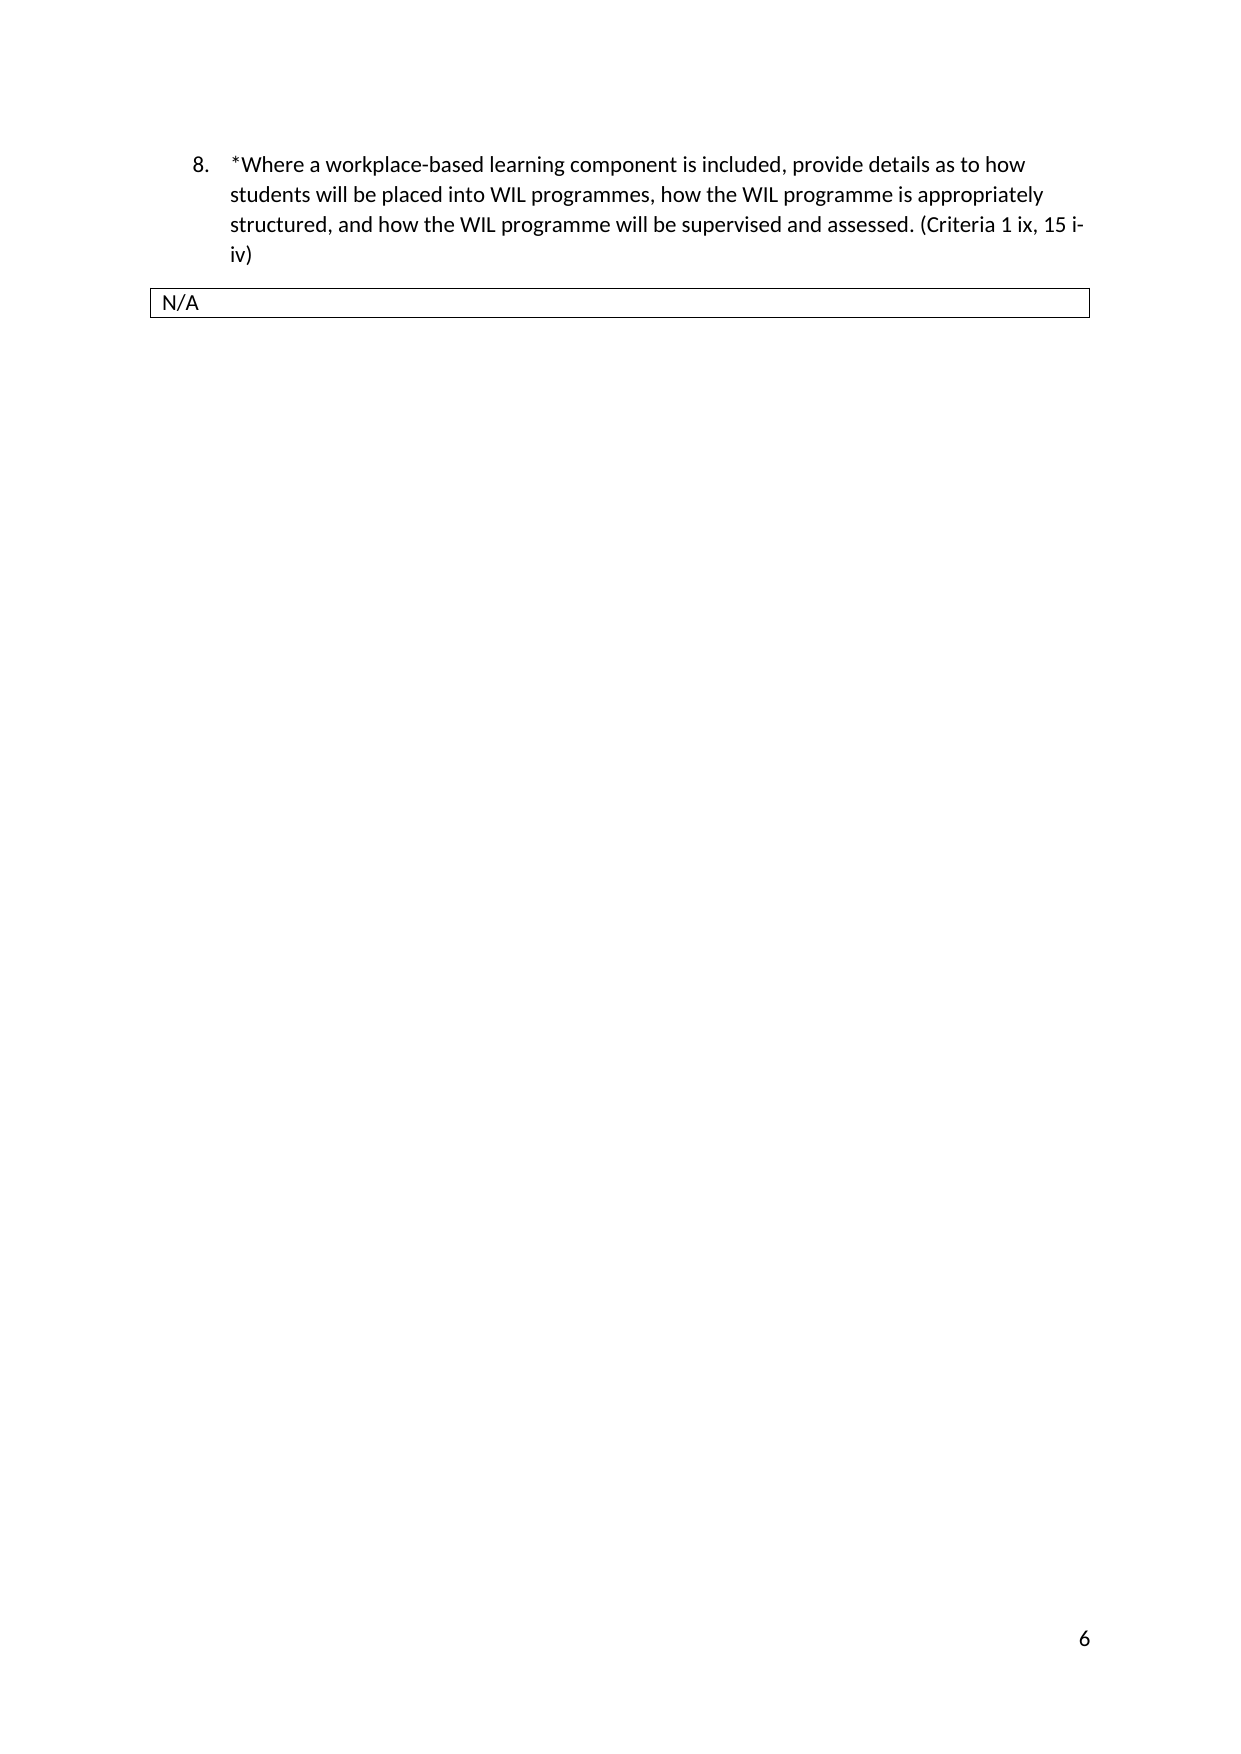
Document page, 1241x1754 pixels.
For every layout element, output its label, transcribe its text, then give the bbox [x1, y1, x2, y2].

table_header N/A [151, 289, 1089, 317]
list *Where a workplace-based learning component is included, provide details as to how students will be placed into WIL programmes, how the WIL programme is appropriately structured, and how the WIL programme will be supervised and assessed. (Criteria 1 ix, 15 i-iv) [192, 150, 1090, 269]
